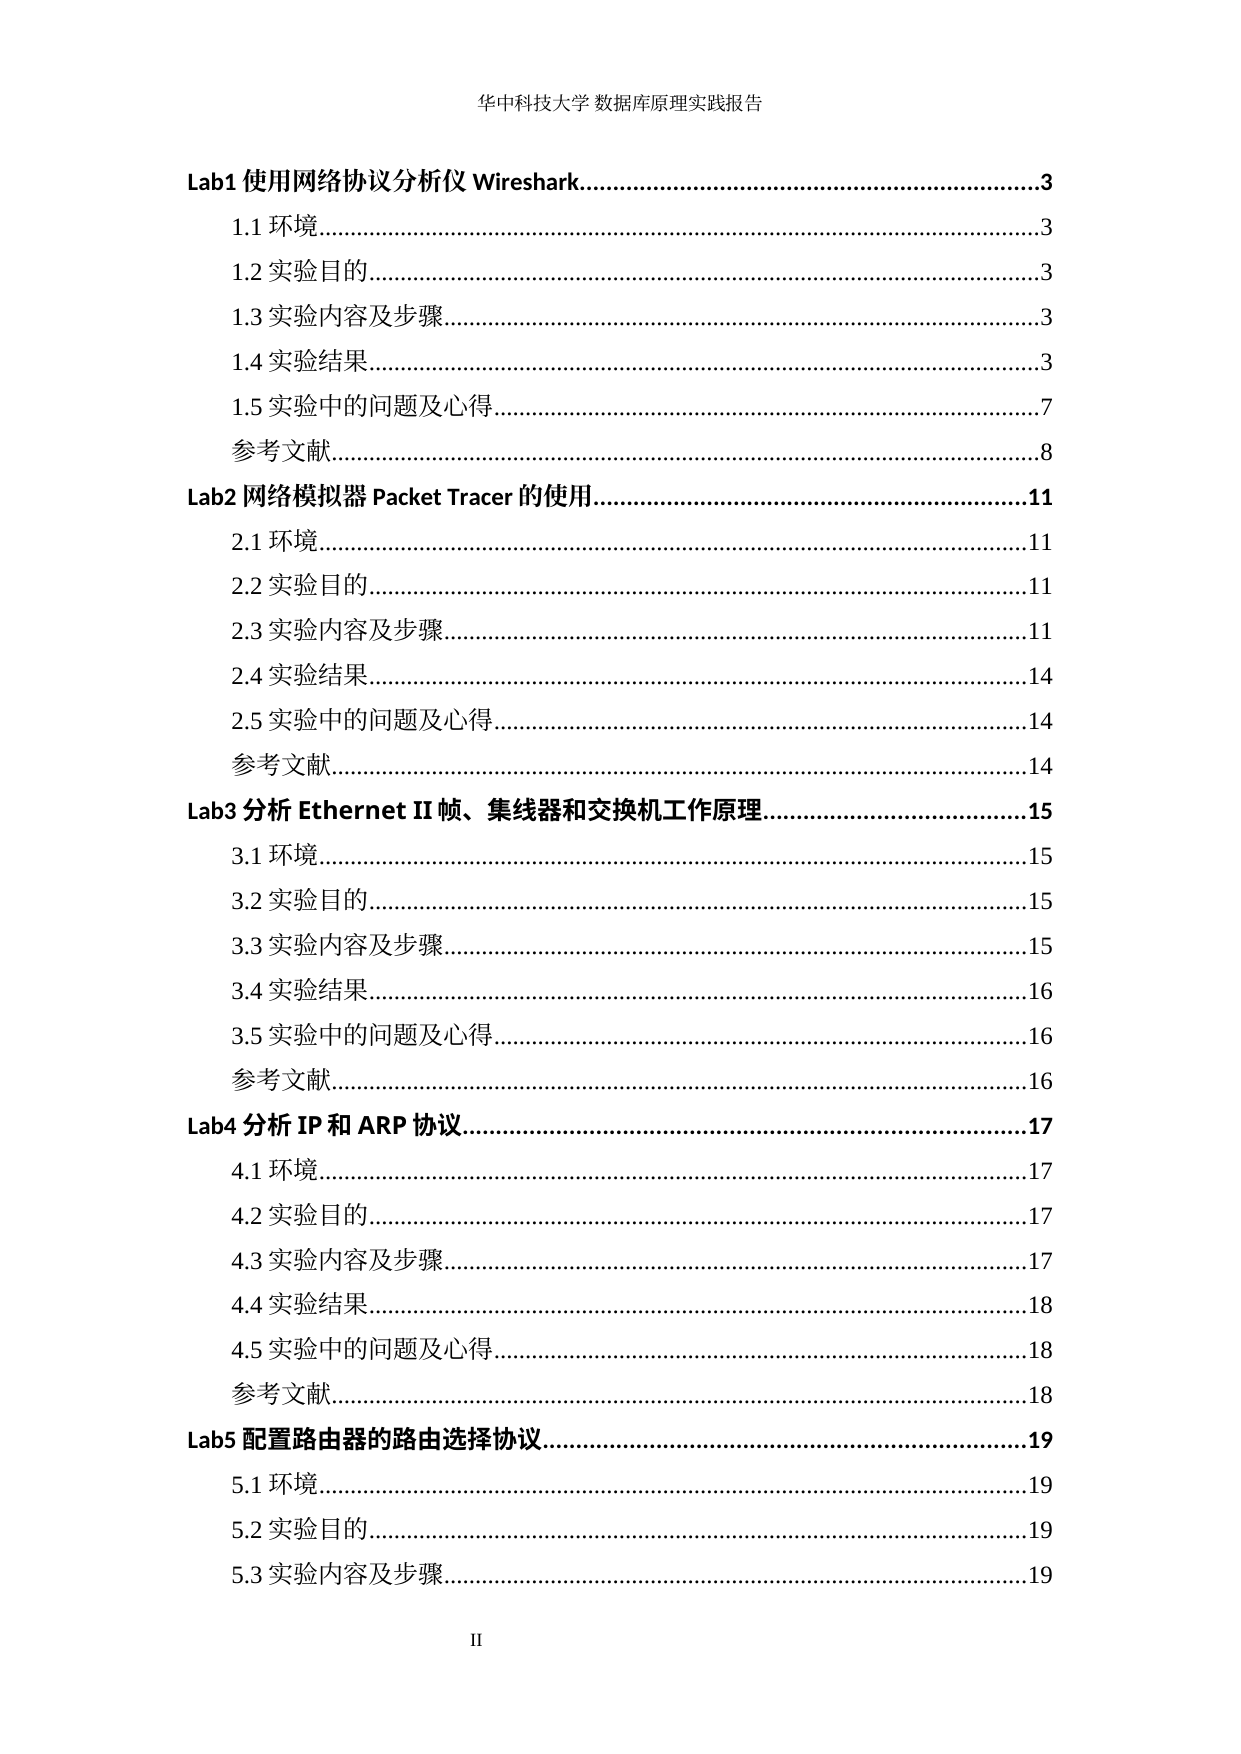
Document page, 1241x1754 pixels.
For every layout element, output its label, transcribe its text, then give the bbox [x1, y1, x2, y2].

text Lab4 分析IP和ARP协议 17 [187, 1105, 1053, 1141]
text 3.2 实验目的 15 [231, 881, 1053, 917]
text Lab1 使用网络协议分析仪Wireshark 3 [187, 162, 1053, 198]
text 1.4 实验结果 3 [231, 342, 1053, 377]
text 参考文献 18 [231, 1375, 1053, 1411]
text 4.2 实验目的 17 [231, 1195, 1053, 1231]
text 参考文献 14 [231, 746, 1053, 782]
text Lab2 网络模拟器Packet Tracer的使用 11 [187, 476, 1053, 512]
text 4.5 实验中的问题及心得 18 [231, 1330, 1053, 1366]
text 5.3 实验内容及步骤 19 [231, 1555, 1053, 1591]
text 4.4 实验结果 18 [231, 1285, 1053, 1321]
text 2.5 实验中的问题及心得 14 [231, 701, 1053, 737]
text 5.1 环境 19 [231, 1465, 1053, 1501]
text 5.2 实验目的 19 [231, 1510, 1053, 1546]
text 参考文献 16 [231, 1060, 1053, 1096]
text 2.2 实验目的 11 [231, 566, 1053, 602]
text 3.1 环境 15 [231, 836, 1053, 872]
text 3.5 实验中的问题及心得 16 [231, 1015, 1053, 1051]
text 2.3 实验内容及步骤 11 [231, 611, 1053, 647]
text 1.5 实验中的问题及心得 7 [231, 386, 1053, 422]
text 4.1 环境 17 [231, 1151, 1053, 1186]
text Lab5 配置路由器的路由选择协议 19 [187, 1420, 1053, 1456]
text 2.1 环境 11 [231, 521, 1053, 557]
text 3.4 实验结果 16 [231, 971, 1053, 1006]
text 1.2 实验目的 3 [231, 252, 1053, 288]
text 2.4 实验结果 14 [231, 656, 1053, 692]
text 1.1 环境 3 [231, 207, 1053, 243]
text 1.3 实验内容及步骤 3 [231, 297, 1053, 333]
text 3.3 实验内容及步骤 15 [231, 926, 1053, 962]
text 4.3 实验内容及步骤 17 [231, 1240, 1053, 1276]
text 参考文献 8 [231, 431, 1053, 467]
text Lab3 分析Ethernet II帧、集线器和交换机工作原理 15 [187, 791, 1053, 827]
